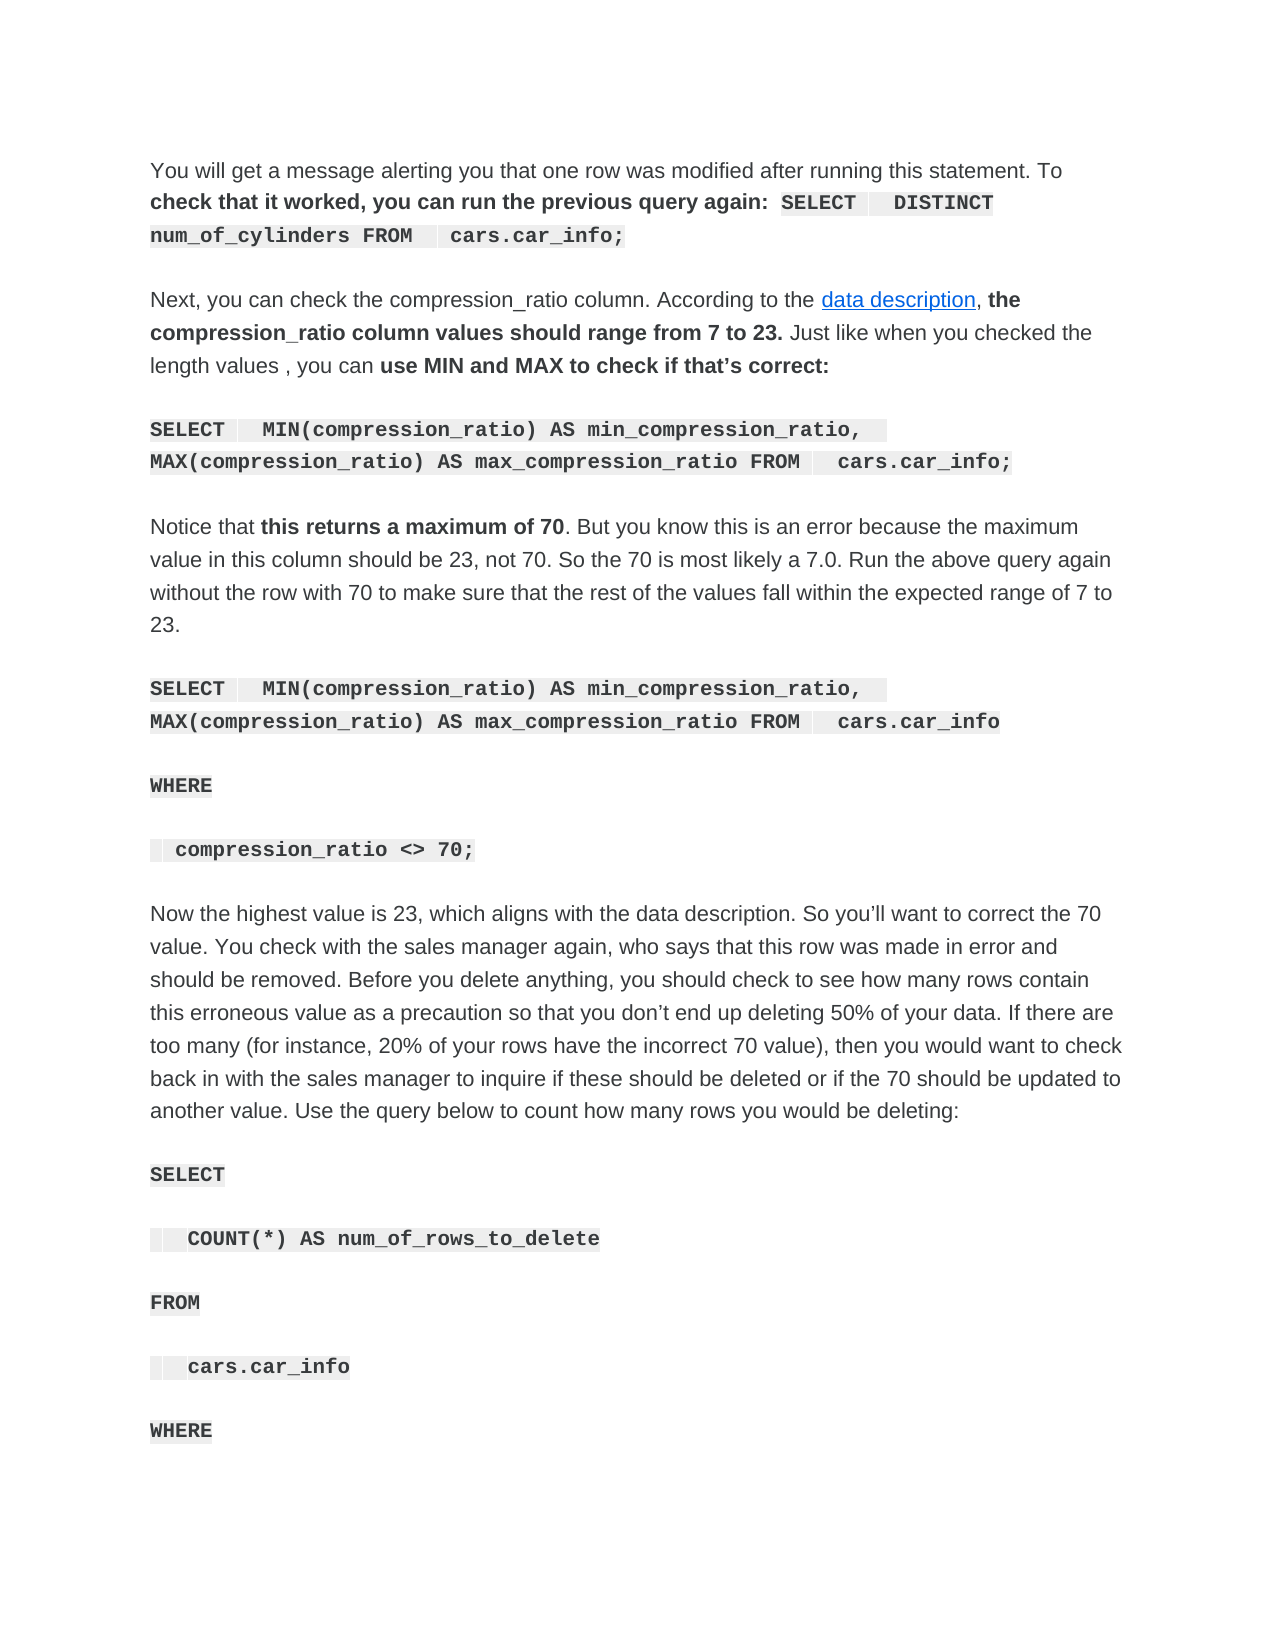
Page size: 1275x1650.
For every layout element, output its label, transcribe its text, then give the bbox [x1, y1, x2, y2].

text SELECT [150, 1155, 1125, 1187]
text SELECT MIN(compression_ratio) AS min_compression_ratio, MAX(compression_ratio) AS max_compression_ratio FROM cars.car_info [150, 669, 1125, 734]
text COUNT(*) AS num_of_rows_to_delete [150, 1219, 1125, 1252]
text WHERE [150, 1411, 1125, 1444]
text Next, you can check the compression_ratio column. According to the data description, the compression_ratio column values should range from 7 to 23. Just like when you checked the length values , you can use MIN and MAX to check if that’s correct: [150, 280, 1125, 378]
text compression_ratio <> 70; [150, 830, 1125, 862]
text FROM [150, 1283, 1125, 1316]
text WHERE [150, 766, 1125, 798]
text Now the highest value is 23, which aligns with the data description. So you’ll want to correct the 70 value. You check with the sales manager again, who says that this row was made in error and should be removed. Before you delete anything, you should check to see how many rows contain this erroneous value as a precaution so that you don’t end up deleting 50% of your data. If there are too many (for instance, 20% of your rows have the incorrect 70 value), then you would want to check back in with the sales manager to inquire if these should be deleted or if the 70 should be updated to another value. Use the query below to count how many rows you would be deleting: [150, 894, 1125, 1123]
text You will get a message alerting you that one row was modified after running this statement. To check that it worked, you can run the previous query again: SELECT DISTINCT num_of_cylinders FROM cars.car_info; [150, 150, 1125, 248]
text cars.car_info [150, 1347, 1125, 1380]
text Notice that this returns a maximum of 70. But you know this is an error because the maximum value in this column should be 23, not 70. So the 70 is most likely a 7.0. Run the above query again without the row with 70 to make sure that the rest of the values fall within the expected range of 7 to 23. [150, 506, 1125, 637]
text SELECT MIN(compression_ratio) AS min_compression_ratio, MAX(compression_ratio) AS max_compression_ratio FROM cars.car_info; [150, 409, 1125, 475]
